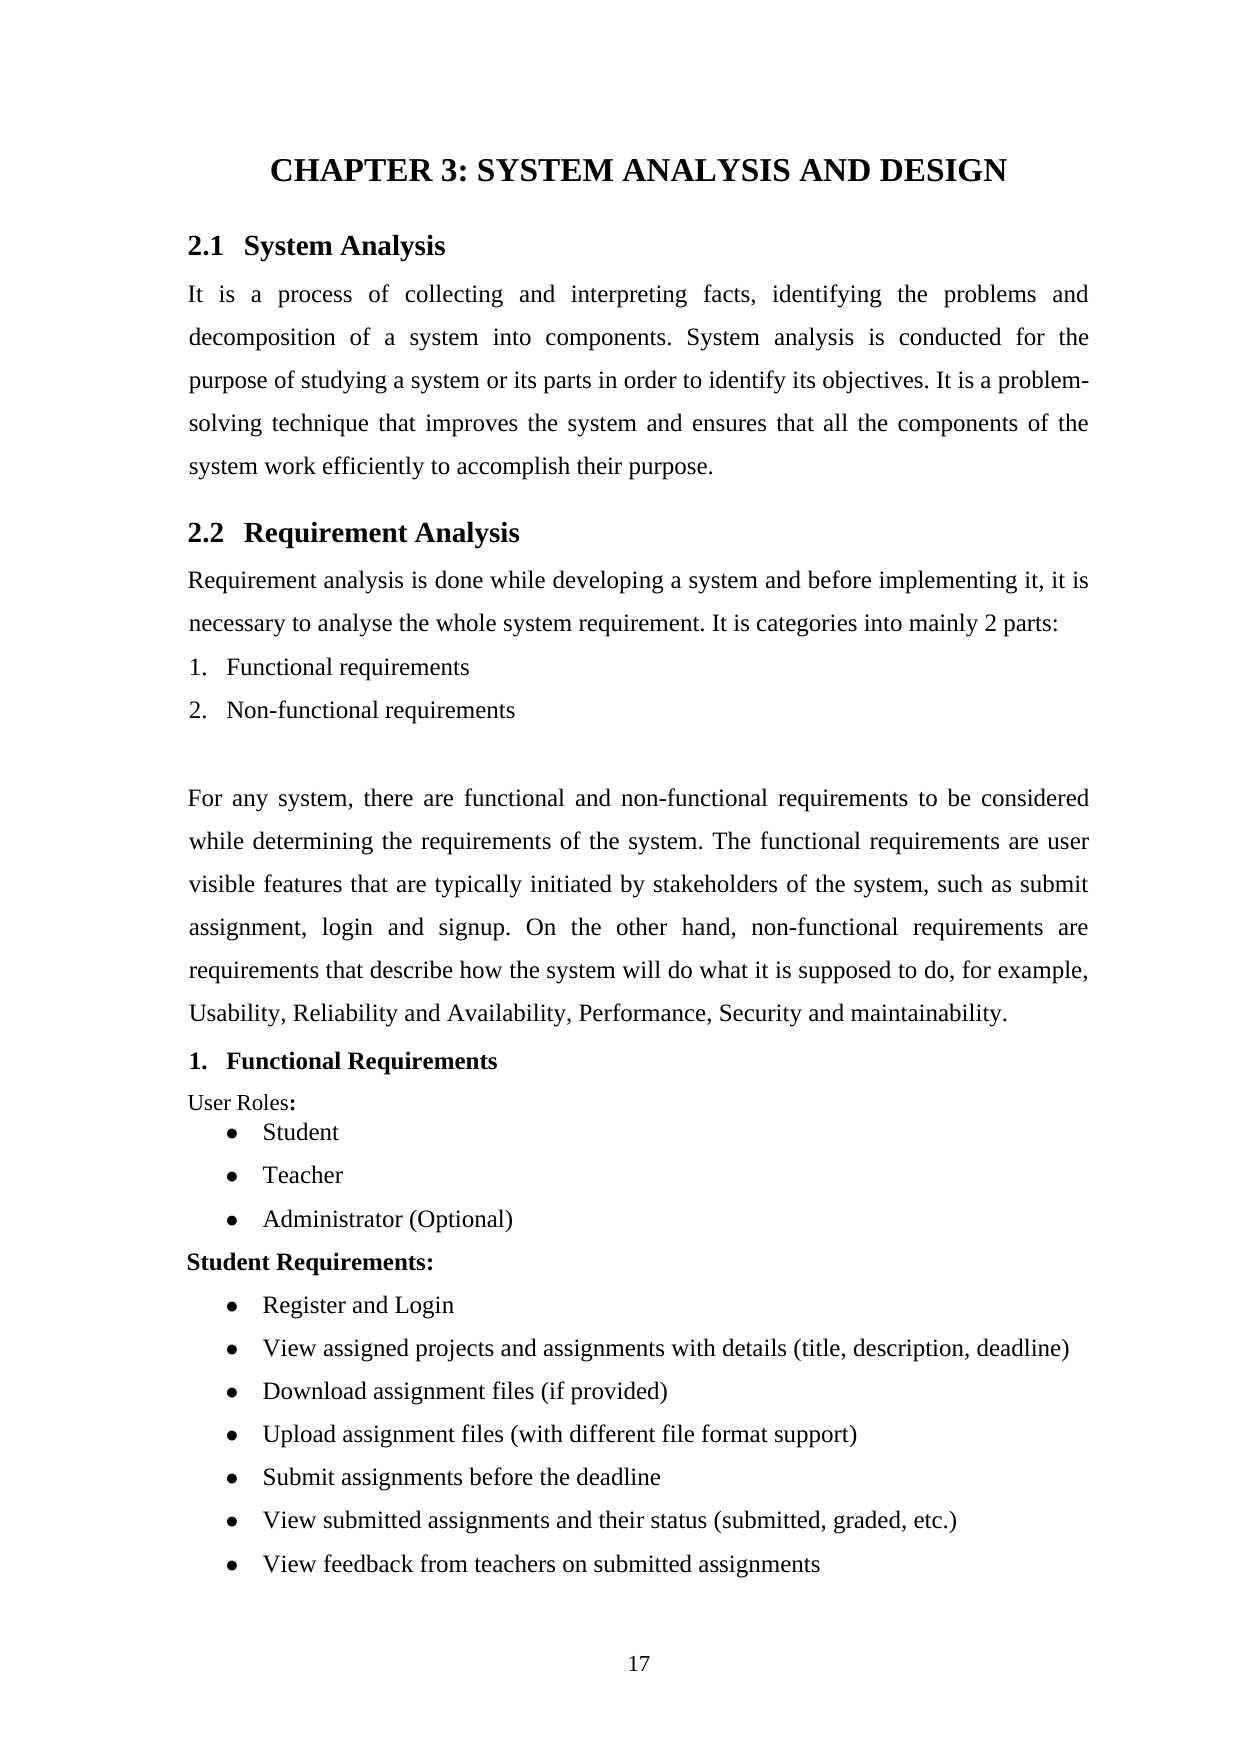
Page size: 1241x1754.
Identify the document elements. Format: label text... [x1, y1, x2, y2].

text Student Requirements: [186, 1247, 1090, 1276]
text Requirement analysis is done while developing a system and before implementing it, it is necessary to analyse the whole system requirement. It is categories into mainly 2 parts: [187, 565, 1090, 637]
list Non-functional requirements [188, 695, 1090, 724]
list Upload assignment files (with different file format support) [225, 1419, 1090, 1448]
list Teacher [225, 1161, 1090, 1189]
list Download assignment files (if provided) [225, 1376, 1090, 1405]
list View submitted assignments and their status (submitted, graded, etc.) [225, 1506, 1090, 1534]
list Functional requirements [188, 652, 1090, 681]
text It is a process of collecting and interpreting facts, identifying the problems and decomposition of a system into components. System analysis is conducted for the purpose of studying a system or its parts in order to identify its objectives. It is a problem-solving technique that improves the system and ensures that all the components of the system work efficiently to accomplish their purpose. [187, 279, 1090, 480]
list Submit assignments before the deadline [225, 1462, 1090, 1491]
text User Roles: [187, 1089, 1090, 1115]
subtitle CHAPTER 3: SYSTEM ANALYSIS AND DESIGN [187, 150, 1090, 188]
subtitle Functional Requirements [188, 1046, 1090, 1074]
text For any system, there are functional and non-functional requirements to be considered while determining the requirements of the system. The functional requirements are user visible features that are typically initiated by stakeholders of the system, such as submit assignment, login and signup. On the other hand, non-functional requirements are requirements that describe how the system will do what it is supposed to do, for example, Usability, Reliability and Availability, Performance, Security and maintainability. [187, 783, 1090, 1027]
list View feedback from teachers on submitted assignments [225, 1549, 1090, 1577]
list Register and Login [225, 1290, 1090, 1319]
list Administrator (Optional) [225, 1204, 1090, 1232]
list View assigned projects and assignments with details (title, description, deadline) [225, 1333, 1090, 1362]
subtitle System Analysis [187, 228, 1090, 262]
subtitle Requirement Analysis [187, 515, 1090, 549]
list Student [225, 1117, 1090, 1146]
